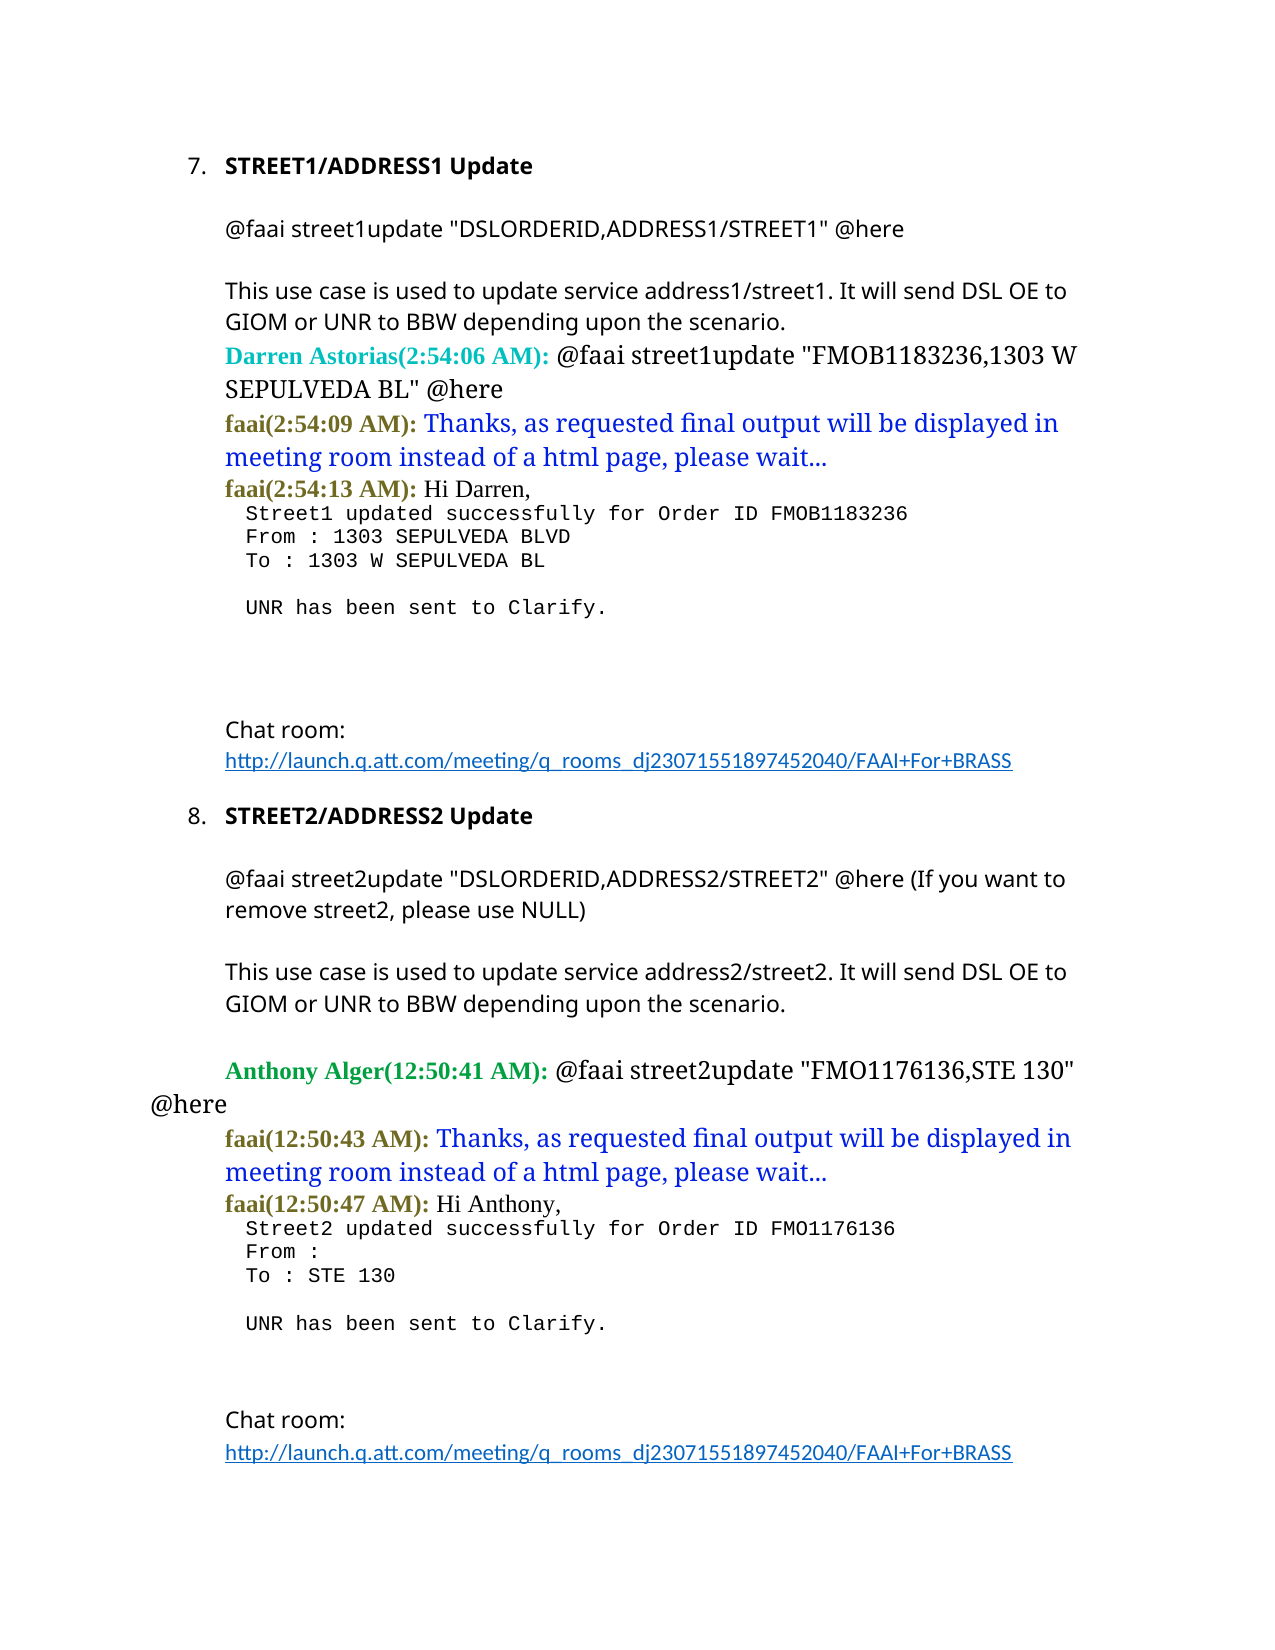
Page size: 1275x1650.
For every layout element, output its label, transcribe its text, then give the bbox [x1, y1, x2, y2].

text faai(2:54:13 AM): Hi Darren, [150, 474, 1125, 502]
list STREET1/ADDRESS1 Update @faai street1update "DSLORDERID,ADDRESS1/STREET1" @here [187, 150, 1125, 244]
text Street2 updated successfully for Order ID FMO1176136 [150, 1218, 1125, 1242]
text faai(2:54:09 AM): Thanks, as requested final output will be displayed in meeting room instead of a html page, please wait... [225, 406, 1125, 474]
text To : STE 130 [150, 1265, 1125, 1289]
list This use case is used to update service address2/street2. It will send DSL OE to GIOM or UNR to BBW depending upon the scenario. [225, 956, 1125, 1019]
text From : 1303 SEPULVEDA BLVD [150, 526, 1125, 550]
text To : 1303 W SEPULVEDA BL [150, 550, 1125, 573]
text Darren Astorias(2:54:06 AM): @faai street1update "FMOB1183236,1303 W SEPULVEDA BL" @here [225, 337, 1125, 406]
text faai(12:50:47 AM): Hi Anthony, [150, 1189, 1125, 1218]
list Chat room: http://launch.q.att.com/meeting/q_rooms_dj23071551897452040/FAAI+For+BRASS [225, 714, 1125, 774]
list STREET2/ADDRESS2 Update @faai street2update "DSLORDERID,ADDRESS2/STREET2" @here (If you want to remove street2, please use NULL) [187, 800, 1125, 925]
text Street1 updated successfully for Order ID FMOB1183236 [150, 502, 1125, 526]
text This use case is used to update service address1/street1. It will send DSL OE to GIOM or UNR to BBW depending upon the scenario. [225, 275, 1125, 337]
text faai(12:50:43 AM): Thanks, as requested final output will be displayed in meeting room instead of a html page, please wait... [225, 1121, 1125, 1189]
text UNR has been sent to Clarify. [150, 597, 1125, 621]
text Chat room: http://launch.q.att.com/meeting/q_rooms_dj23071551897452040/FAAI+For+BRASS [225, 1404, 1125, 1466]
text Anthony Alger(12:50:41 AM): @faai street2update "FMO1176136,STE 130" @here [150, 1053, 1125, 1121]
text UNR has been sent to Clarify. [150, 1312, 1125, 1336]
text From : [150, 1242, 1125, 1265]
